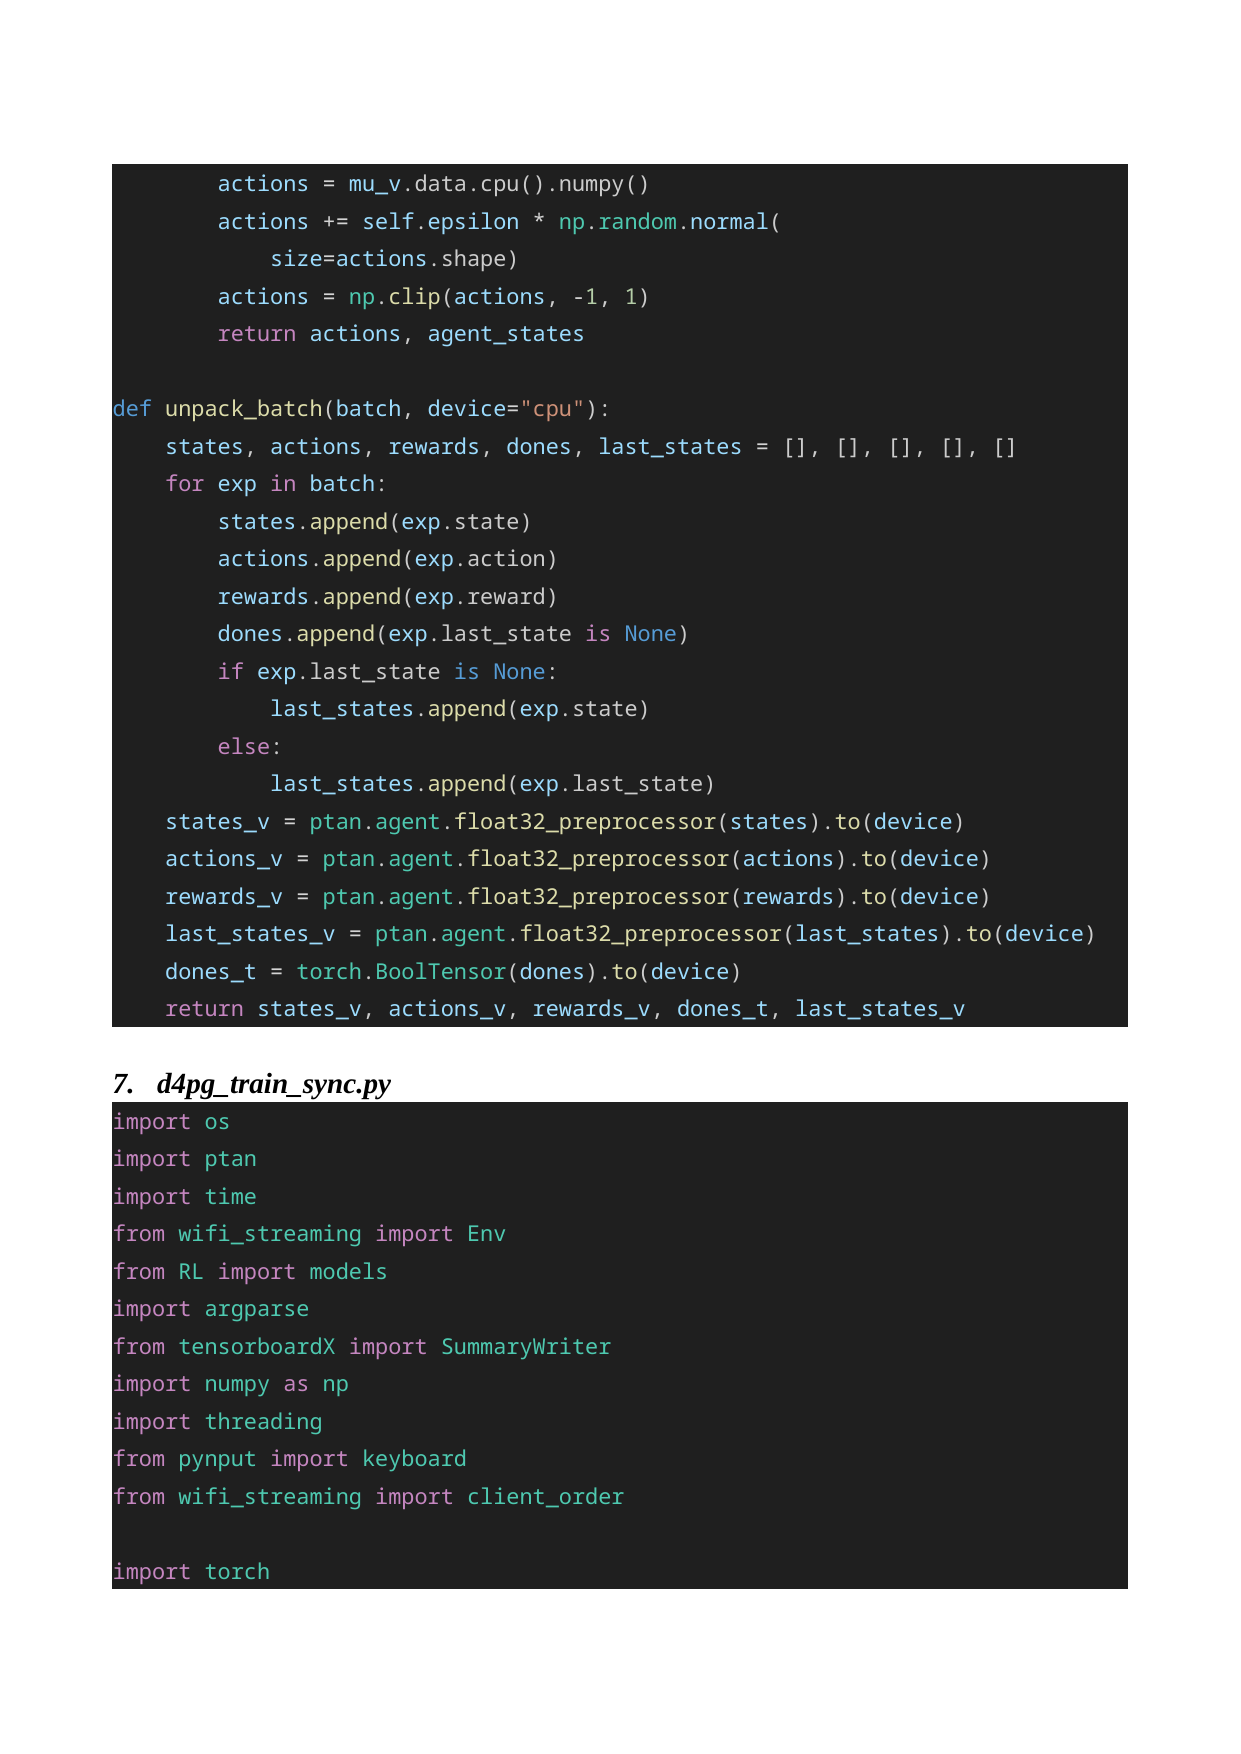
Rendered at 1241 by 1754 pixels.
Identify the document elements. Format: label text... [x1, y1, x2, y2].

text last_states.append(exp.last_state) [112, 764, 1128, 802]
text dones.append(exp.last_state is None) [112, 614, 1128, 652]
text rewards_v = ptan.agent.float32_preprocessor(rewards).to(device) [112, 877, 1128, 914]
text from pynput import keyboard [112, 1439, 1128, 1477]
text size=actions.shape) [112, 239, 1128, 277]
text dones_t = torch.BoolTensor(dones).to(device) [112, 952, 1128, 989]
text rewards.append(exp.reward) [112, 577, 1128, 614]
text return states_v, actions_v, rewards_v, dones_t, last_states_v [112, 989, 1128, 1027]
text last_states.append(exp.state) [112, 689, 1128, 727]
text for exp in batch: [112, 464, 1128, 502]
text import time [112, 1177, 1128, 1214]
list d4pg_train_sync.py [112, 1064, 1128, 1102]
text actions_v = ptan.agent.float32_preprocessor(actions).to(device) [112, 839, 1128, 877]
text states_v = ptan.agent.float32_preprocessor(states).to(device) [112, 802, 1128, 839]
text import argparse [112, 1289, 1128, 1327]
text if exp.last_state is None: [112, 652, 1128, 689]
text actions = mu_v.data.cpu().numpy() [112, 164, 1128, 202]
text return actions, agent_states [112, 314, 1128, 352]
text from tensorboardX import SummaryWriter [112, 1327, 1128, 1364]
text from RL import models [112, 1252, 1128, 1289]
text states.append(exp.state) [112, 502, 1128, 539]
text actions.append(exp.action) [112, 539, 1128, 577]
text states, actions, rewards, dones, last_states = [], [], [], [], [] [112, 427, 1128, 464]
text from wifi_streaming import Env [112, 1214, 1128, 1252]
text actions += self.epsilon * np.random.normal( [112, 202, 1128, 239]
text import threading [112, 1402, 1128, 1439]
text import ptan [112, 1139, 1128, 1177]
text import os [112, 1102, 1128, 1139]
text from wifi_streaming import client_order [112, 1477, 1128, 1514]
text actions = np.clip(actions, -1, 1) [112, 277, 1128, 314]
text def unpack_batch(batch, device="cpu"): [112, 389, 1128, 427]
text else: [112, 727, 1128, 764]
text import numpy as np [112, 1364, 1128, 1402]
text last_states_v = ptan.agent.float32_preprocessor(last_states).to(device) [112, 914, 1128, 952]
text import torch [112, 1552, 1128, 1589]
